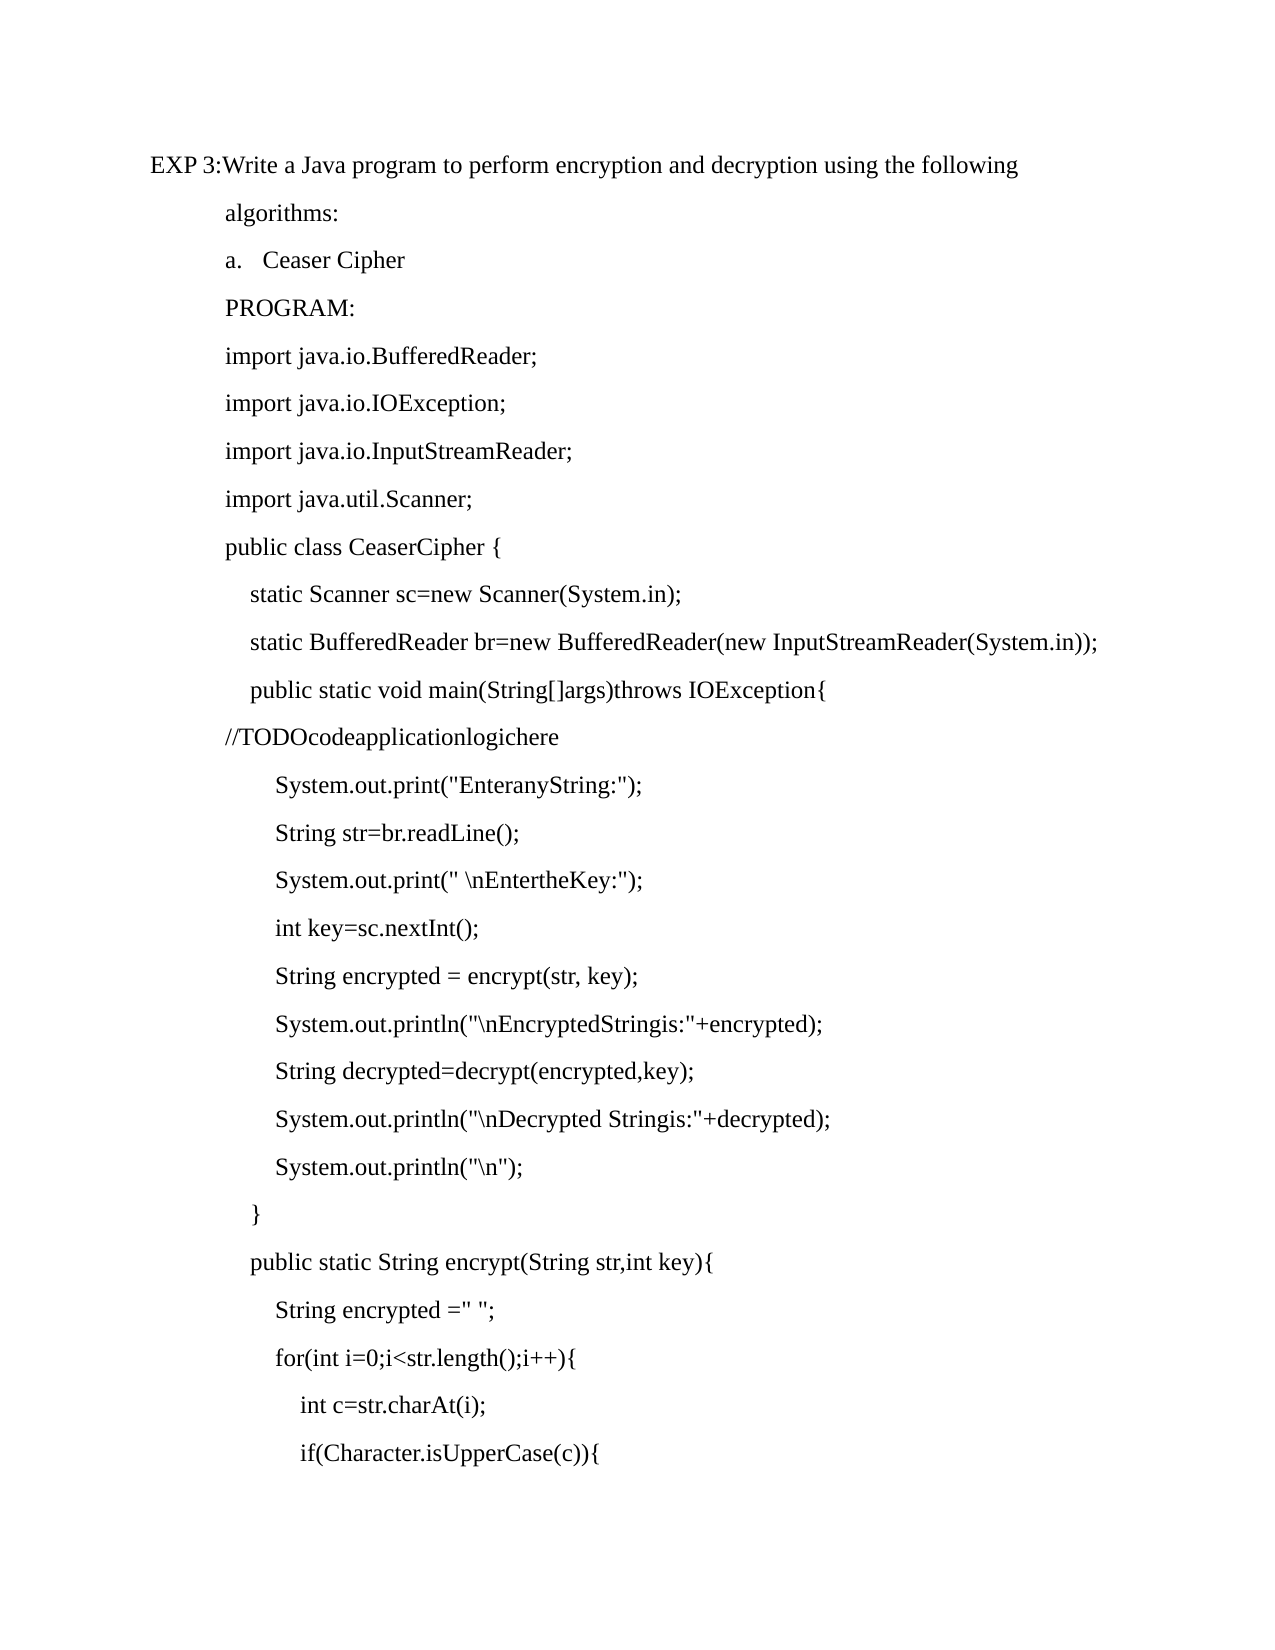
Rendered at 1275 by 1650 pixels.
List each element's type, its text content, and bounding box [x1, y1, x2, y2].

text for(int i=0;i<str.length();i++){ [225, 1343, 1125, 1371]
text String str=br.readLine(); [225, 818, 1125, 847]
text System.out.println("\n"); [225, 1152, 1125, 1181]
text int c=str.charAt(i); [225, 1390, 1125, 1419]
text static Scanner sc=new Scanner(System.in); [225, 579, 1125, 608]
text int key=sc.nextInt(); [225, 913, 1125, 942]
text public static String encrypt(String str,int key){ [225, 1247, 1125, 1276]
text public static void main(String[]args)throws IOException{ [225, 675, 1125, 703]
text String encrypted =" "; [225, 1295, 1125, 1324]
text EXP 3:Write a Java program to perform encryption and decryption using the following [150, 150, 1125, 179]
text String decrypted=decrypt(encrypted,key); [225, 1056, 1125, 1085]
text import java.io.InputStreamReader; [225, 436, 1125, 465]
text PROGRAM: [225, 293, 1125, 322]
text System.out.print("EnteranyString:"); [225, 770, 1125, 799]
text String encrypted = encrypt(str, key); [225, 961, 1125, 990]
list Ceaser Cipher [225, 245, 1125, 274]
text System.out.print(" \nEntertheKey:"); [225, 866, 1125, 894]
text //TODOcodeapplicationlogichere [225, 722, 1125, 751]
text import java.io.BufferedReader; [225, 341, 1125, 369]
text static BufferedReader br=new BufferedReader(new InputStreamReader(System.in)); [225, 627, 1125, 656]
text algorithms: [225, 198, 1125, 226]
text public class CeaserCipher { [225, 532, 1125, 560]
text } [225, 1199, 1125, 1228]
text if(Character.isUpperCase(c)){ [225, 1438, 1125, 1467]
text import java.io.IOException; [225, 388, 1125, 417]
text System.out.println("\nDecrypted Stringis:"+decrypted); [225, 1104, 1125, 1133]
text import java.util.Scanner; [225, 484, 1125, 513]
text System.out.println("\nEncryptedStringis:"+encrypted); [225, 1009, 1125, 1037]
